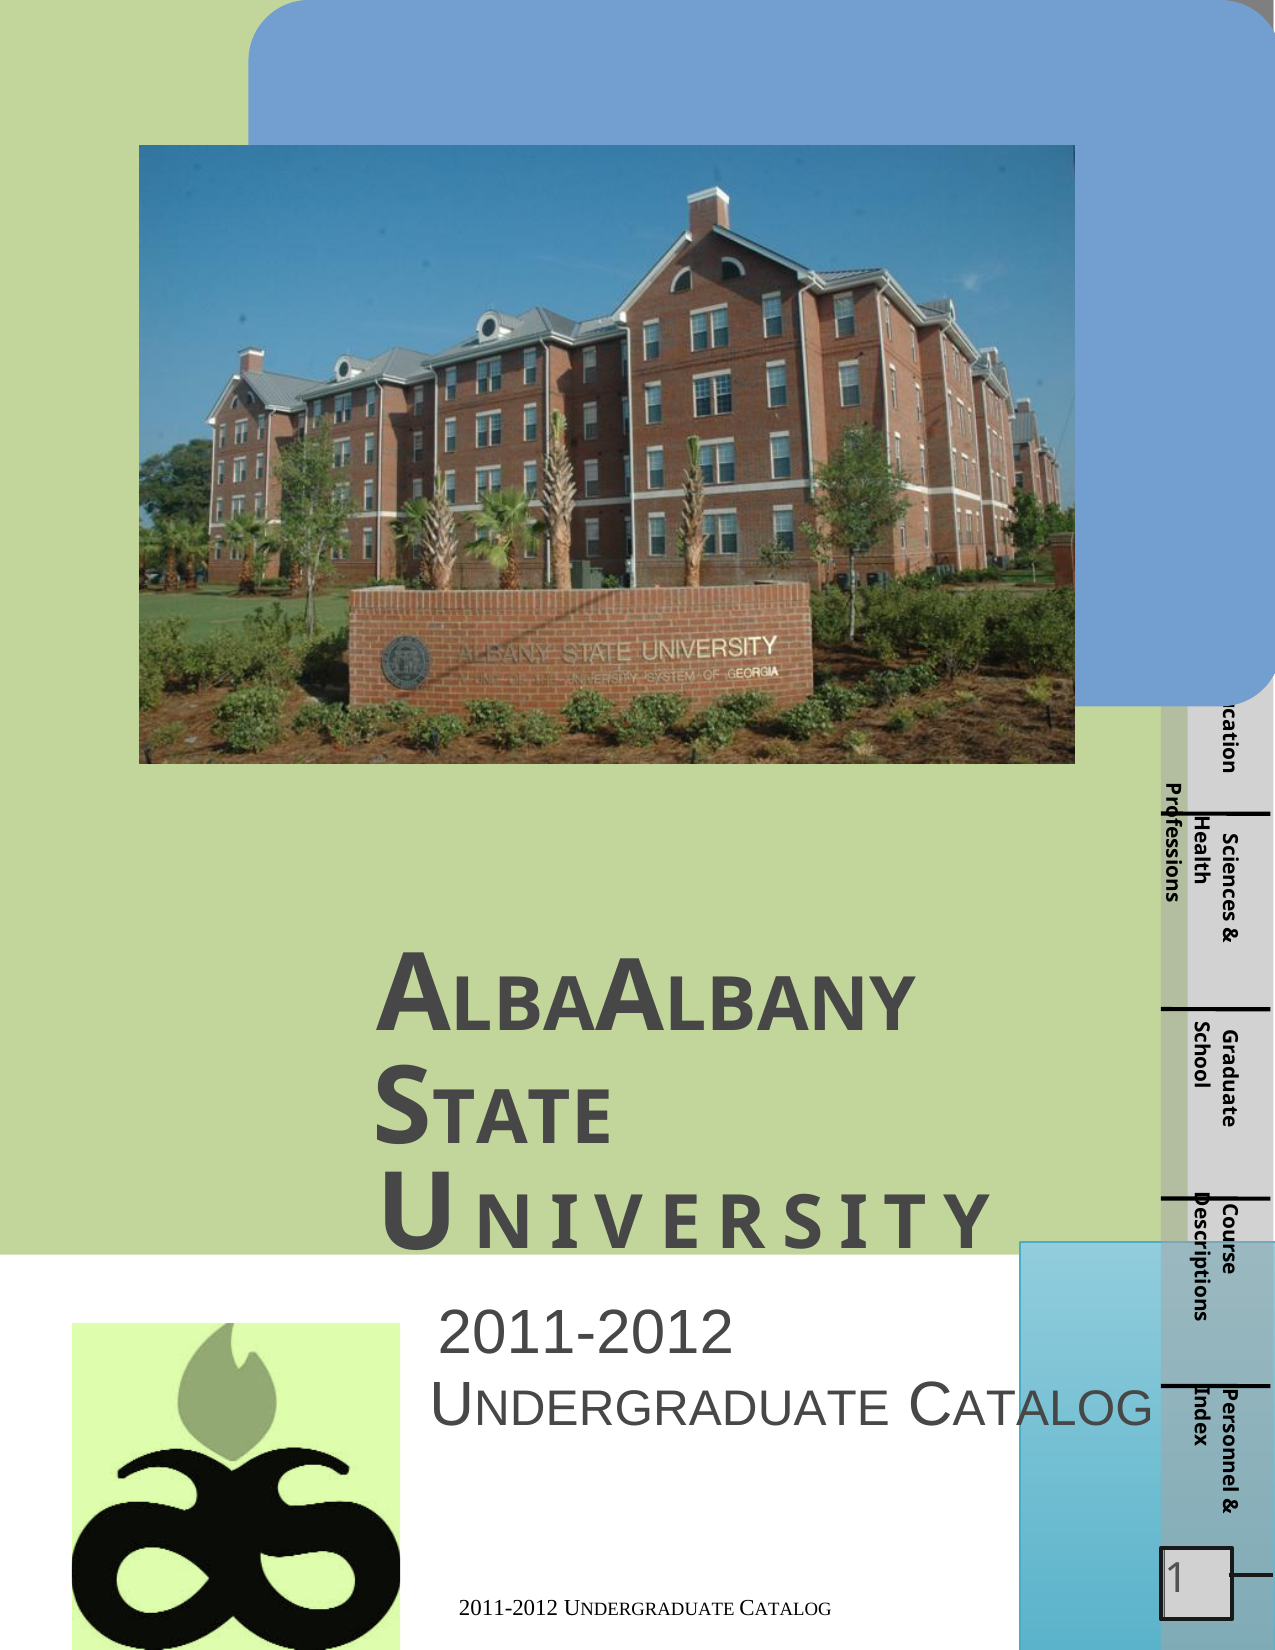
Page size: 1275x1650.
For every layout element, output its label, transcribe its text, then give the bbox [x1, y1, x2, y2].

text UNIVERSITY [373, 1166, 1158, 1273]
text 2011-2012 UNDERGRADUATE CATALOG [67, 1294, 1158, 1438]
text ALBAALBANY STATE [373, 915, 1168, 1166]
picture [139, 145, 1075, 764]
